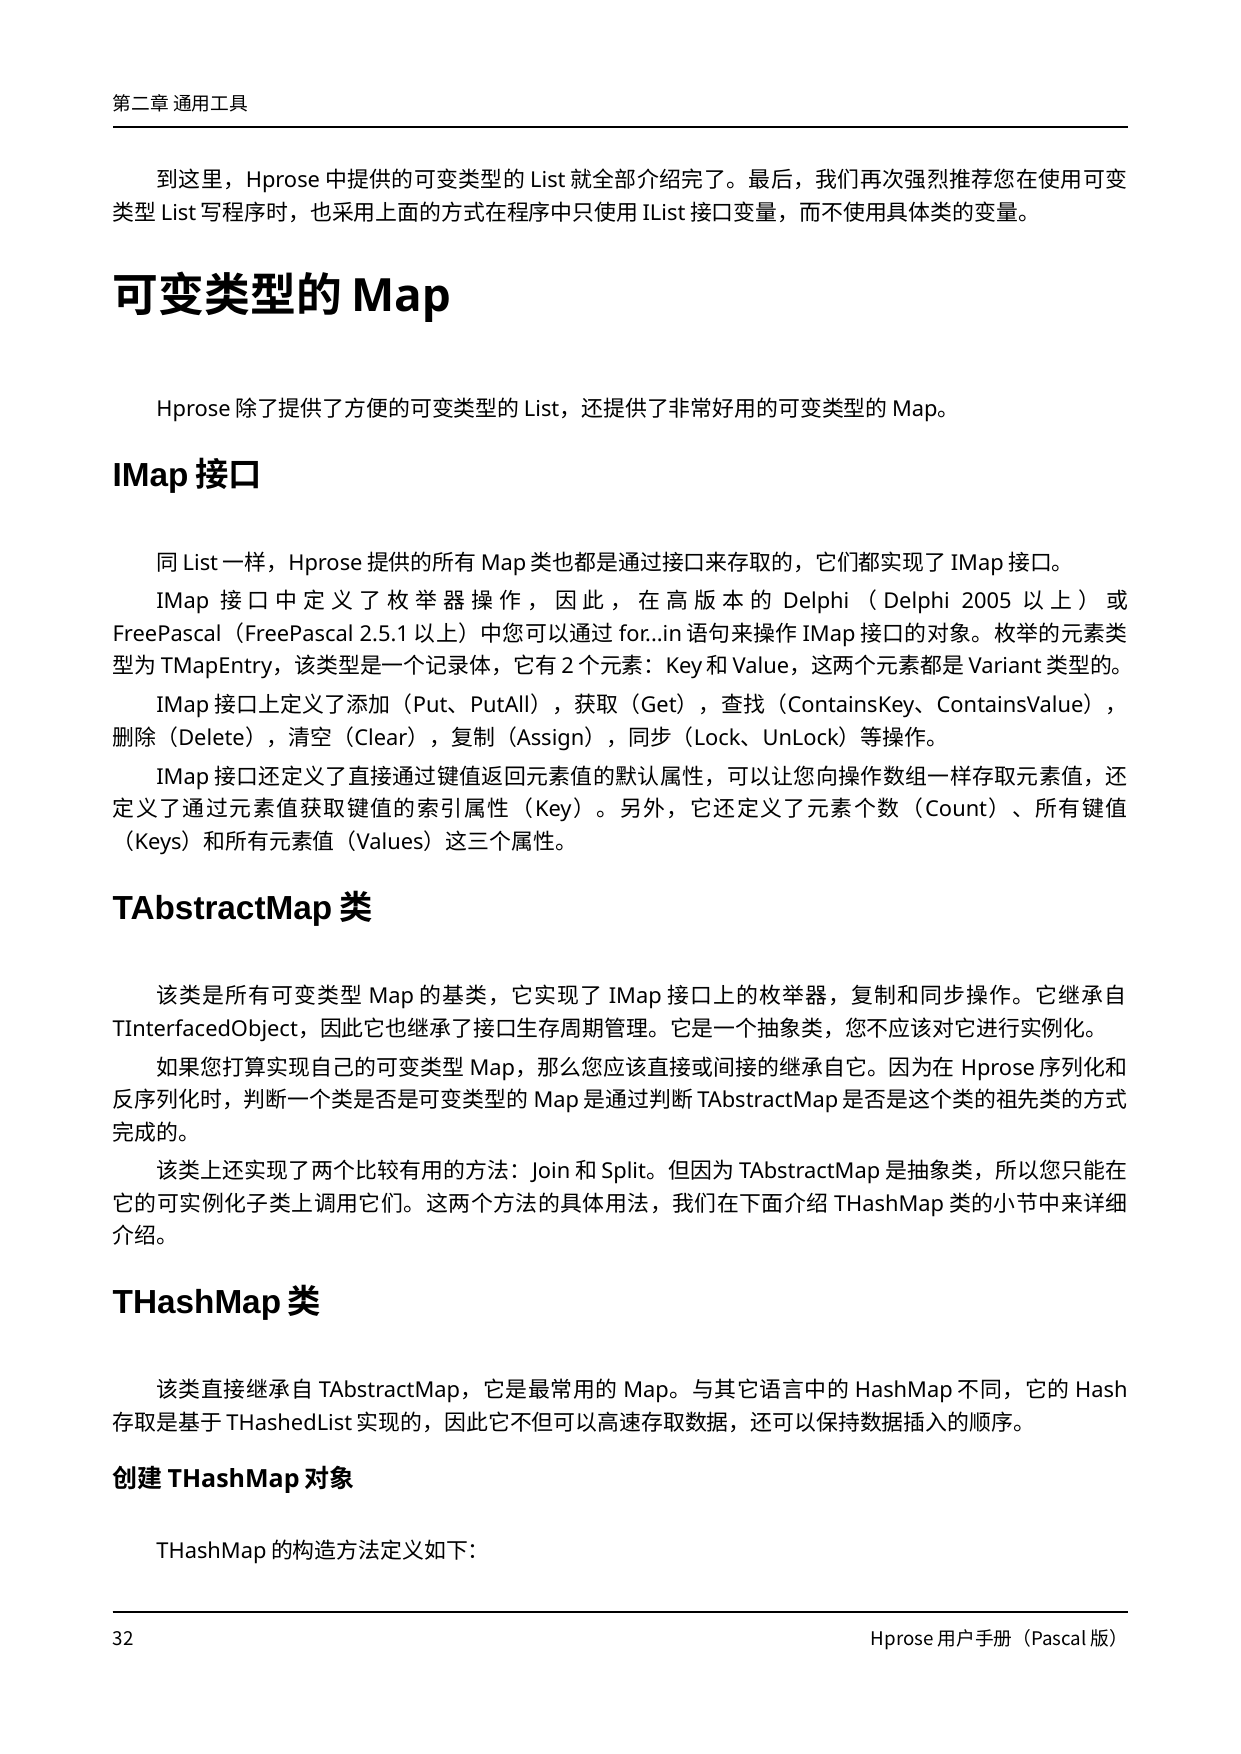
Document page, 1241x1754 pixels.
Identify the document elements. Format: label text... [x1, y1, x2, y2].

text 该类直接继承自TAbstractMap，它是最常用的Map。与其它语言中的HashMap不同，它的Hash存取是基于THashedList实现的，因此它不但可以高速存取数据，还可以保持数据插入的顺序。 [112, 1372, 1128, 1437]
text IMap接口上定义了添加（Put、PutAll），获取（Get），查找（ContainsKey、ContainsValue），删除（Delete），清空（Clear），复制（Assign），同步（Lock、UnLock）等操作。 [112, 687, 1128, 752]
subtitle 可变类型的Map [112, 243, 1128, 341]
text 该类上还实现了两个比较有用的方法：Join和Split。但因为TAbstractMap是抽象类，所以您只能在它的可实例化子类上调用它们。这两个方法的具体用法，我们在下面介绍THashMap类的小节中来详细介绍。 [112, 1153, 1128, 1251]
subtitle THashMap类 [112, 1267, 1128, 1332]
text 如果您打算实现自己的可变类型Map，那么您应该直接或间接的继承自它。因为在Hprose序列化和反序列化时，判断一个类是否是可变类型的Map是通过判断TAbstractMap是否是这个类的祖先类的方式完成的。 [112, 1049, 1128, 1147]
subtitle 创建THashMap对象 [112, 1444, 1128, 1509]
text 到这里，Hprose中提供的可变类型的List就全部介绍完了。最后，我们再次强烈推荐您在使用可变类型List写程序时，也采用上面的方式在程序中只使用IList接口变量，而不使用具体类的变量。 [112, 162, 1128, 227]
subtitle TAbstractMap类 [112, 872, 1128, 937]
text IMap接口还定义了直接通过键值返回元素值的默认属性，可以让您向操作数组一样存取元素值，还定义了通过元素值获取键值的索引属性（Key）。另外，它还定义了元素个数（Count）、所有键值（Keys）和所有元素值（Values）这三个属性。 [112, 759, 1128, 856]
subtitle IMap接口 [112, 439, 1128, 504]
text THashMap的构造方法定义如下： [112, 1533, 1128, 1566]
text 同List一样，Hprose提供的所有Map类也都是通过接口来存取的，它们都实现了IMap接口。 [112, 544, 1128, 577]
text IMap接口中定义了枚举器操作，因此，在高版本的Delphi（Delphi 2005以上）或FreePascal（FreePascal 2.5.1以上）中您可以通过for...in语句来操作IMap接口的对象。枚举的元素类型为TMapEntry，该类型是一个记录体，它有2个元素：Key和Value，这两个元素都是Variant类型的。 [112, 583, 1128, 681]
text 该类是所有可变类型Map的基类，它实现了IMap接口上的枚举器，复制和同步操作。它继承自TInterfacedObject，因此它也继承了接口生存周期管理。它是一个抽象类，您不应该对它进行实例化。 [112, 978, 1128, 1043]
text Hprose除了提供了方便的可变类型的List，还提供了非常好用的可变类型的Map。 [112, 390, 1128, 423]
